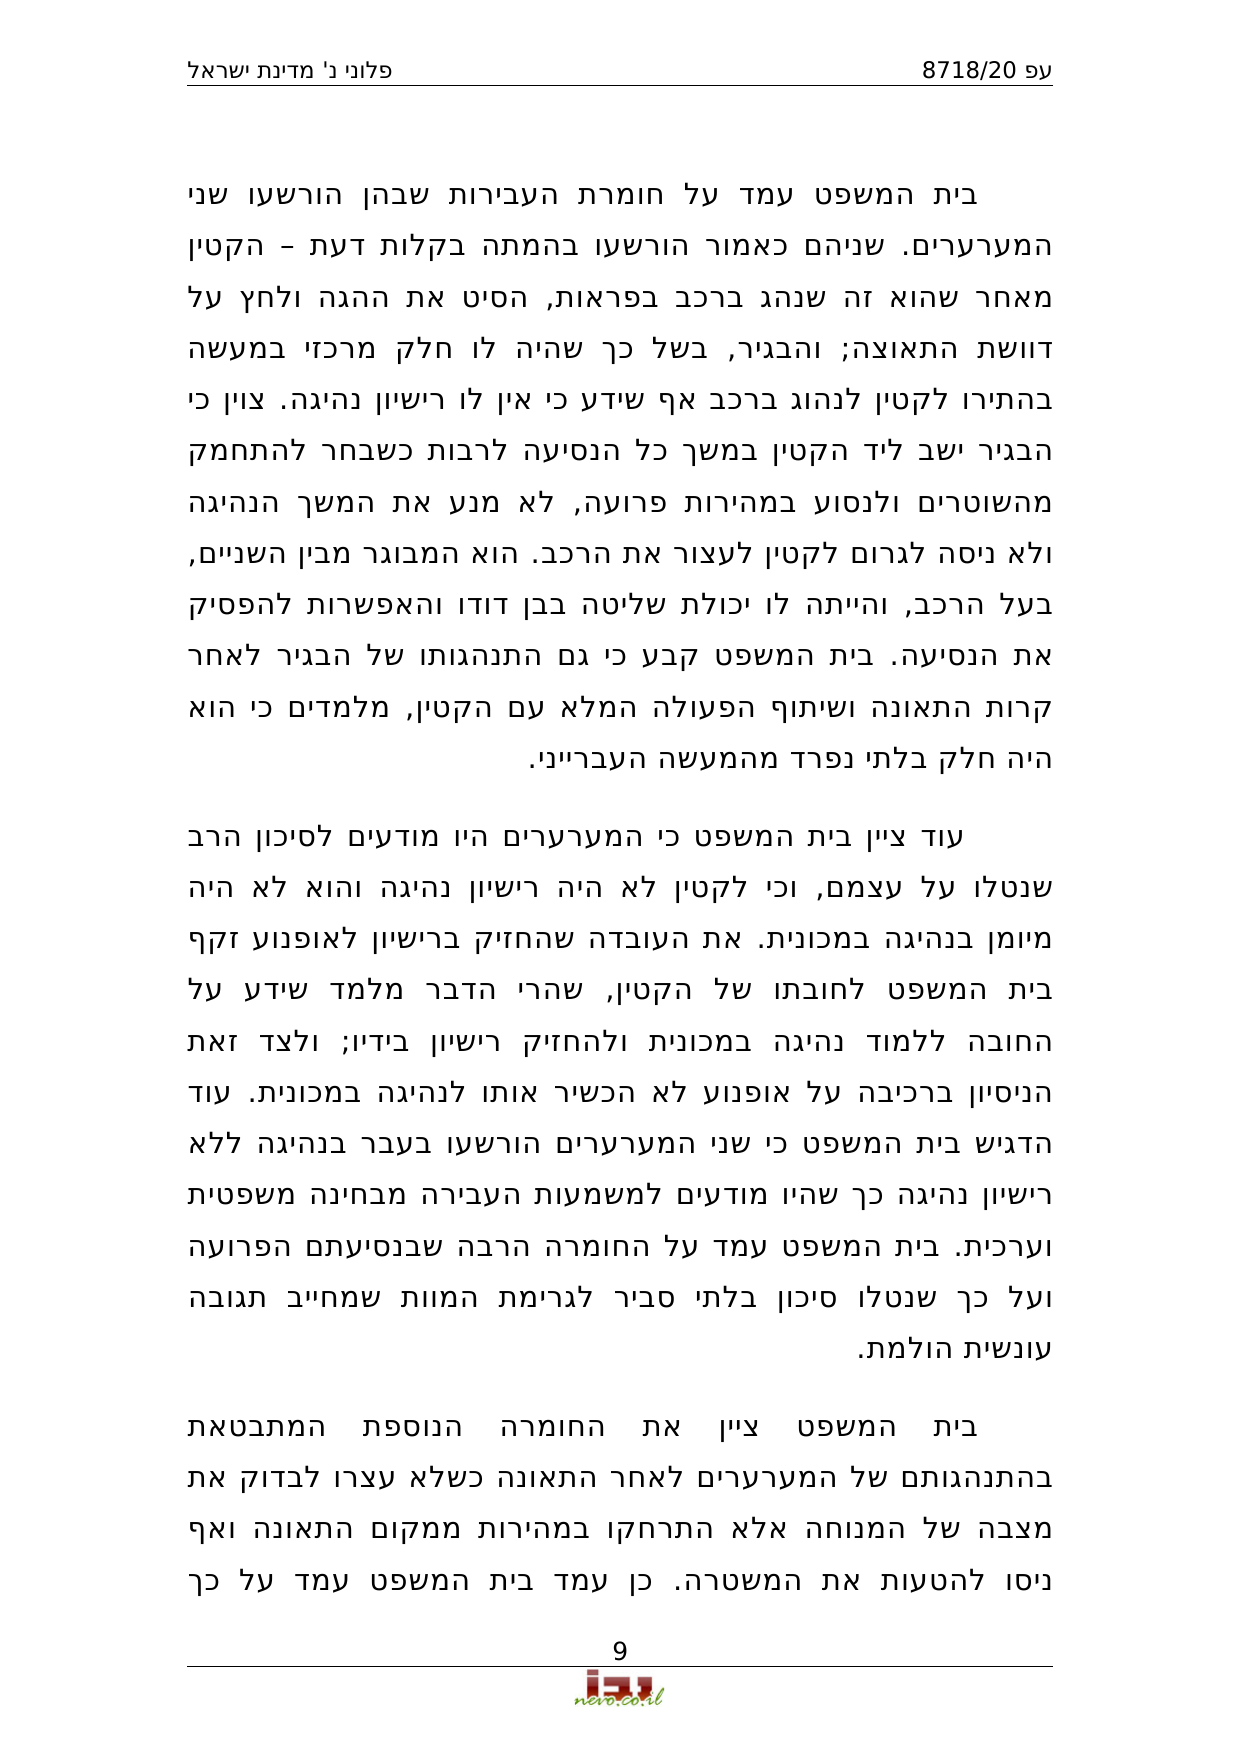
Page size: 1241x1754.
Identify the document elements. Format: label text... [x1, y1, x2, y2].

picture [574, 1669, 666, 1707]
text בית המשפט עמד על חומרת העבירות שבהן הורשעו שני המערערים. שניהם כאמור הורשעו בהמתה בקלות דעת – הקטין מאחר שהוא זה שנהג ברכב בפראות, הסיט את ההגה ולחץ על דוושת התאוצה; והבגיר, בשל כך שהיה לו חלק מרכזי במעשה בהתירו לקטין לנהוג ברכב אף שידע כי אין לו רישיון נהיגה. צוין כי הבגיר ישב ליד הקטין במשך כל הנסיעה לרבות כשבחר להתחמק מהשוטרים ולנסוע במהירות פרועה, לא מנע את המשך הנהיגה ולא ניסה לגרום לקטין לעצור את הרכב. הוא המבוגר מבין השניים, בעל הרכב, והייתה לו יכולת שליטה בבן דודו והאפשרות להפסיק את הנסיעה. בית המשפט קבע כי גם התנהגותו של הבגיר לאחר קרות התאונה ושיתוף הפעולה המלא עם הקטין, מלמדים כי הוא היה חלק בלתי נפרד מהמעשה העברייני. [187, 177, 1053, 775]
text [187, 1409, 1053, 1597]
text עוד ציין בית המשפט כי המערערים היו מודעים לסיכון הרב שנטלו על עצמם, וכי לקטין לא היה רישיון נהיגה והוא לא היה מיומן בנהיגה במכונית. את העובדה שהחזיק ברישיון לאופנוע זקף בית המשפט לחובתו של הקטין, שהרי הדבר מלמד שידע על החובה ללמוד נהיגה במכונית ולהחזיק רישיון בידיו; ולצד זאת הניסיון ברכיבה על אופנוע לא הכשיר אותו לנהיגה במכונית. עוד הדגיש בית המשפט כי שני המערערים הורשעו בעבר בנהיגה ללא רישיון נהיגה כך שהיו מודעים למשמעות העבירה מבחינה משפטית וערכית. בית המשפט עמד על החומרה הרבה שבנסיעתם הפרועה ועל כך שנטלו סיכון בלתי סביר לגרימת המוות שמחייב תגובה עונשית הולמת. [187, 819, 1053, 1365]
